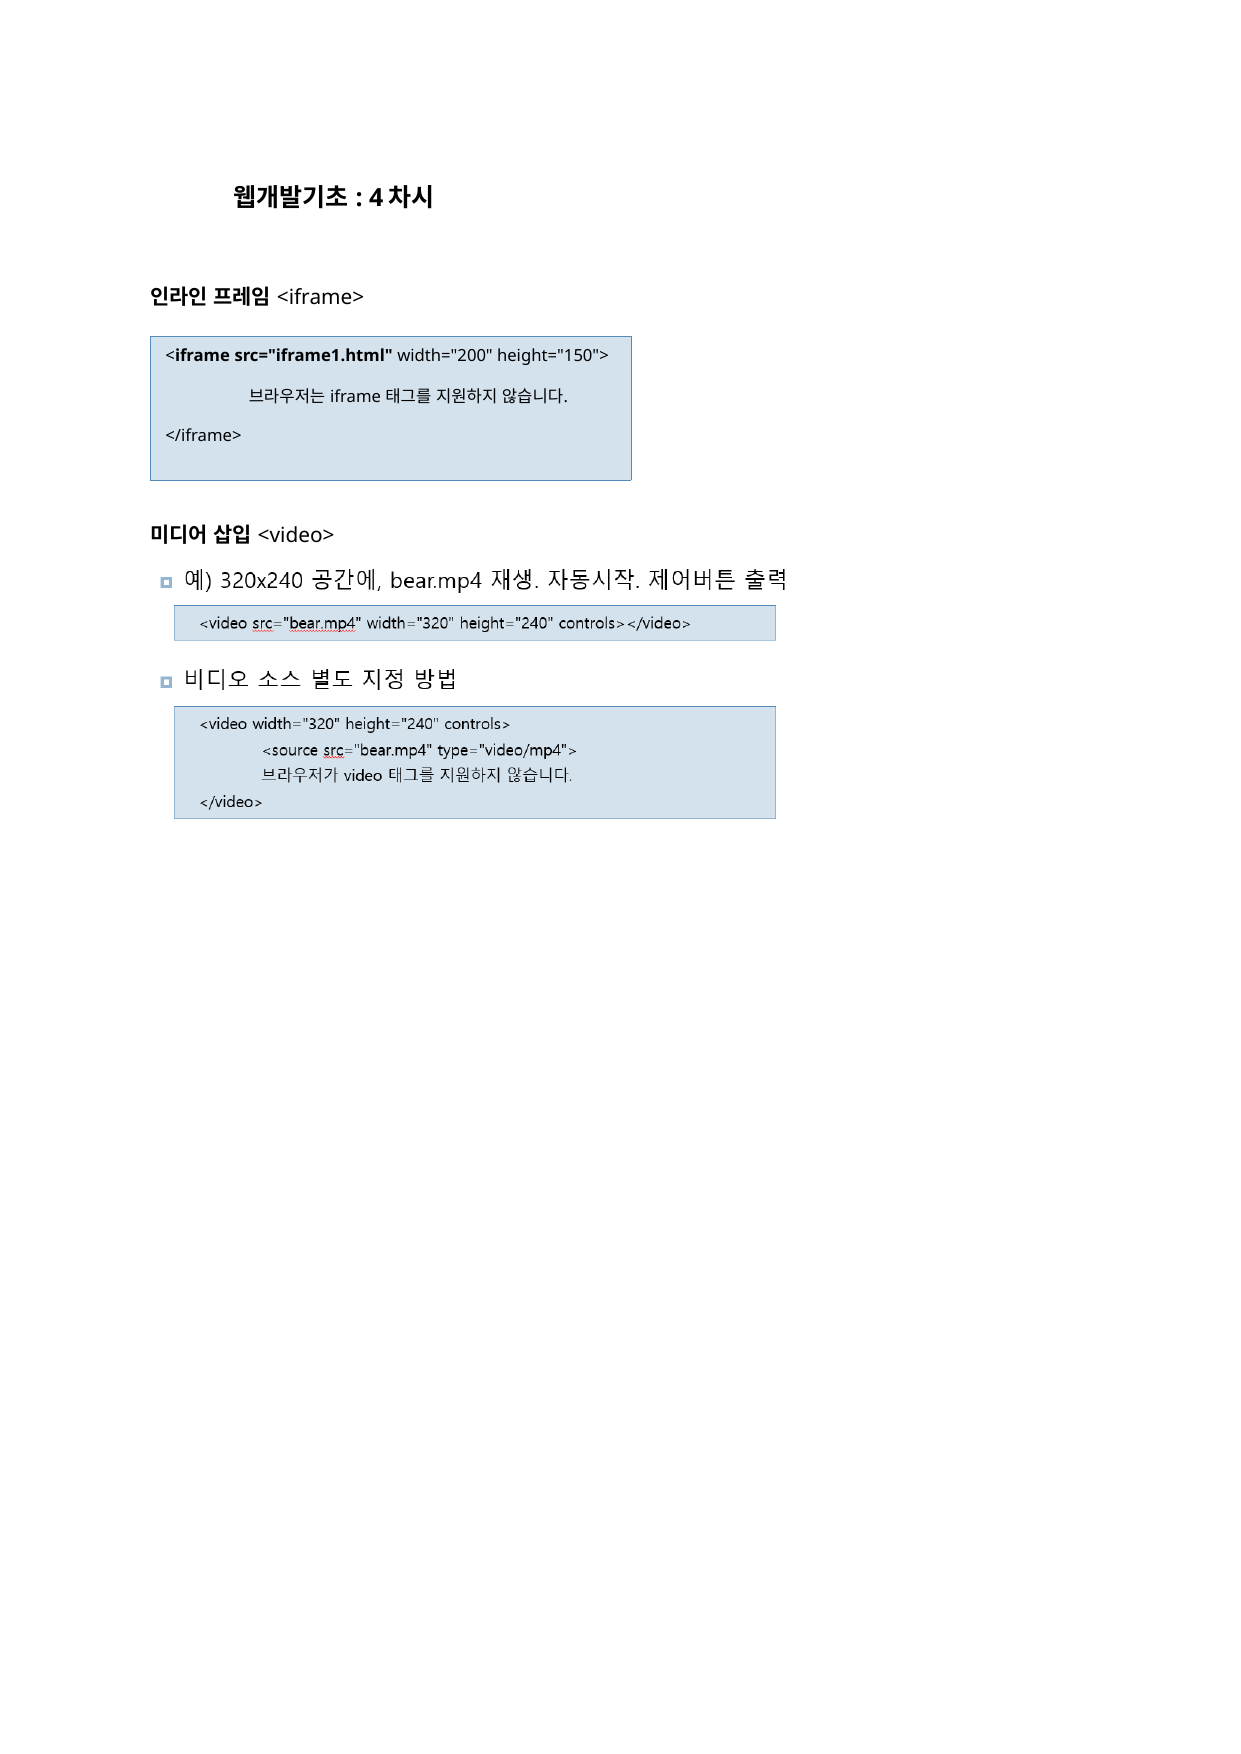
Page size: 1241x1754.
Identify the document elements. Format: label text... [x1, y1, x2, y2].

text 웹개발기초 : 4차시 [150, 177, 1090, 213]
text 인라인 프레임 <iframe> [150, 280, 1090, 311]
picture [150, 568, 788, 825]
text 미디어 삽입 <video> [150, 519, 1090, 549]
